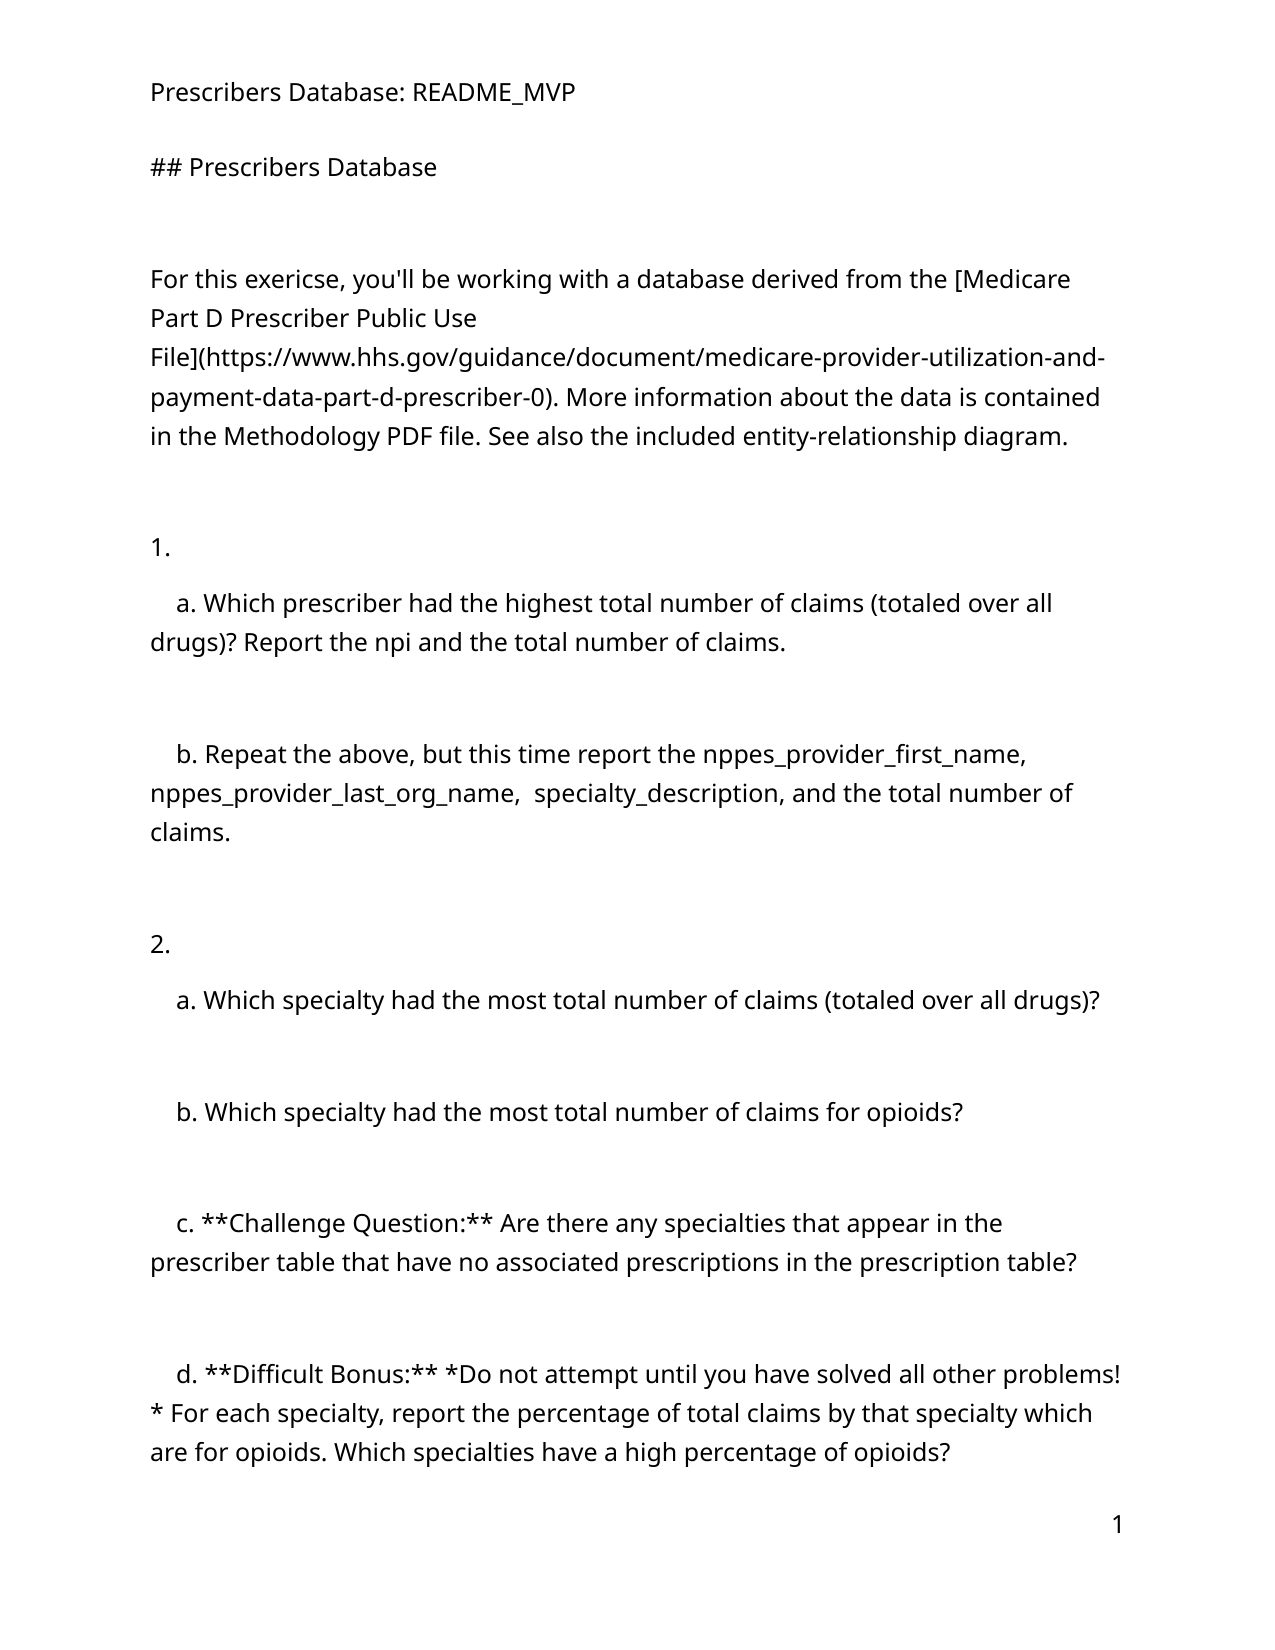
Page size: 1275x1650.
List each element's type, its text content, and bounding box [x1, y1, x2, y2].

text b. Repeat the above, but this time report the nppes_provider_first_name, nppes_provider_last_org_name, specialty_description, and the total number of claims. [150, 737, 1125, 849]
text d. **Difficult Bonus:** *Do not attempt until you have solved all other problems!* For each specialty, report the percentage of total claims by that specialty which are for opioids. Which specialties have a high percentage of opioids? [150, 1357, 1125, 1469]
text c. **Challenge Question:** Are there any specialties that appear in the prescriber table that have no associated prescriptions in the prescription table? [150, 1206, 1125, 1279]
text a. Which specialty had the most total number of claims (totaled over all drugs)? [150, 982, 1125, 1017]
text a. Which prescriber had the highest total number of claims (totaled over all drugs)? Report the npi and the total number of claims. [150, 586, 1125, 659]
text b. Which specialty had the most total number of claims for opioids? [150, 1094, 1125, 1128]
text ## Prescribers Database [150, 150, 1125, 184]
text 2. [150, 927, 1125, 961]
text 1. [150, 530, 1125, 564]
text For this exericse, you'll be working with a database derived from the [Medicare Part D Prescriber Public Use File](https://www.hhs.gov/guidance/document/medicare-provider-utilization-and-payment-data-part-d-prescriber-0). More information about the data is contained in the Methodology PDF file. See also the included entity-relationship diagram. [150, 262, 1125, 452]
